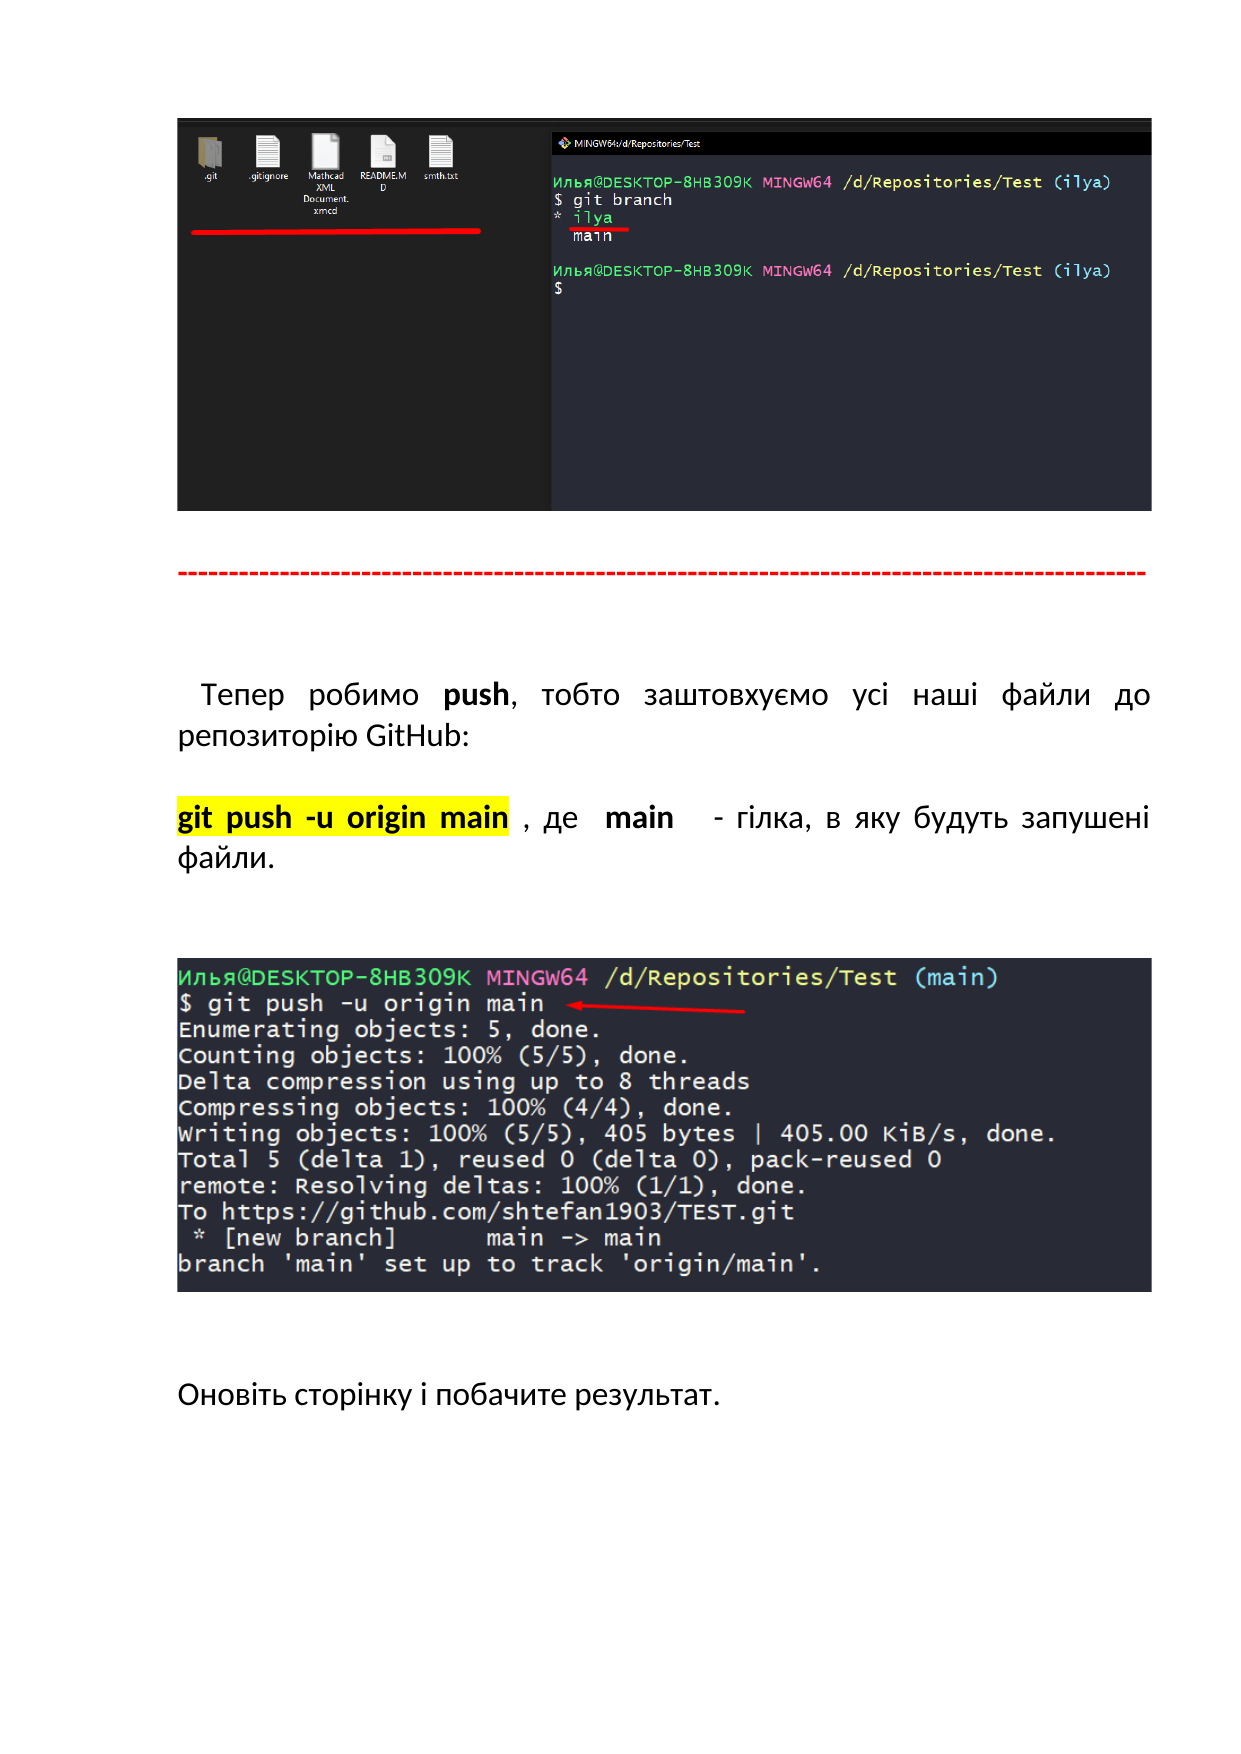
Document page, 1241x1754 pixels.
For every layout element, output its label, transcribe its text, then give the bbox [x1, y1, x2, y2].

text ----------------------------------------------------------------------------------------------- [177, 551, 1152, 592]
picture [177, 958, 1152, 1292]
text Тепер робимо push, тобто заштовхуємо усі наші файли до репозиторію GitHub: [177, 673, 1152, 755]
picture [177, 118, 1152, 511]
text Оновіть сторінку і побачите результат. [177, 1373, 1152, 1414]
text git push -u origin main , де main - гілка, в яку будуть запушені файли. [177, 796, 1152, 877]
